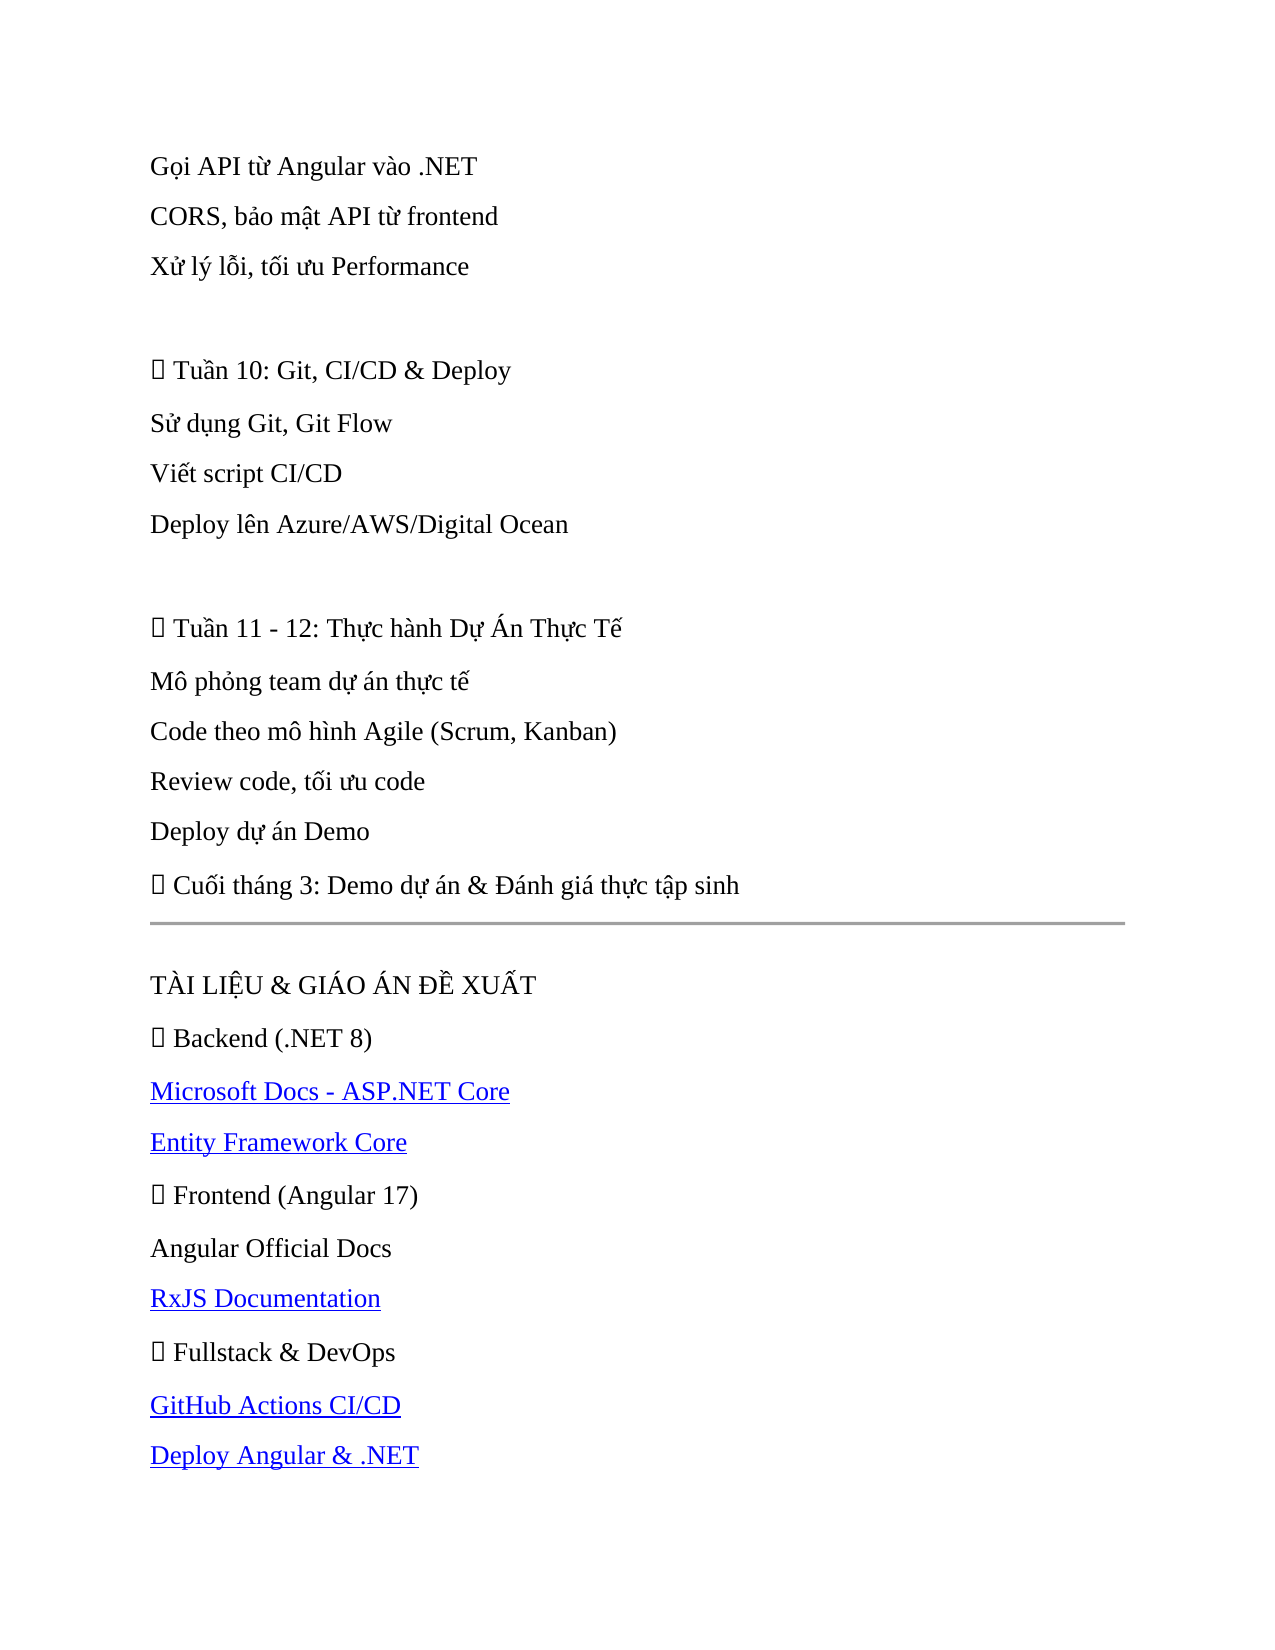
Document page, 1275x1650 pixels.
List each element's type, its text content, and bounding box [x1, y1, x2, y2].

text Entity Framework Core [150, 1126, 1125, 1157]
text Angular Official Docs [150, 1232, 1125, 1263]
text TÀI LIỆU & GIÁO ÁN ĐỀ XUẤT [150, 969, 1125, 1000]
text Sử dụng Git, Git Flow [150, 407, 1125, 438]
text Xử lý lỗi, tối ưu Performance [150, 250, 1125, 282]
text 📌 Backend (.NET 8) [150, 1019, 1125, 1056]
text Code theo mô hình Agile (Scrum, Kanban) [150, 715, 1125, 746]
text Deploy lên Azure/AWS/Digital Ocean [150, 508, 1125, 539]
text CORS, bảo mật API từ frontend [150, 200, 1125, 231]
text Microsoft Docs - ASP.NET Core [150, 1075, 1125, 1107]
text Gọi API từ Angular vào .NET [150, 150, 1125, 181]
text ✅ Cuối tháng 3: Demo dự án & Đánh giá thực tập sinh [150, 865, 1125, 902]
text 📌 Frontend (Angular 17) [150, 1176, 1125, 1213]
text 📌 Tuần 10: Git, CI/CD & Deploy [150, 351, 1125, 388]
text 📌 Fullstack & DevOps [150, 1333, 1125, 1369]
text RxJS Documentation [150, 1282, 1125, 1314]
text 📌 Tuần 11 - 12: Thực hành Dự Án Thực Tế [150, 608, 1125, 645]
text Mô phỏng team dự án thực tế [150, 664, 1125, 696]
text GitHub Actions CI/CD [150, 1389, 1125, 1420]
text Review code, tối ưu code [150, 765, 1125, 796]
text Deploy Angular & .NET [150, 1439, 1125, 1471]
text Viết script CI/CD [150, 457, 1125, 489]
text Deploy dự án Demo [150, 815, 1125, 846]
